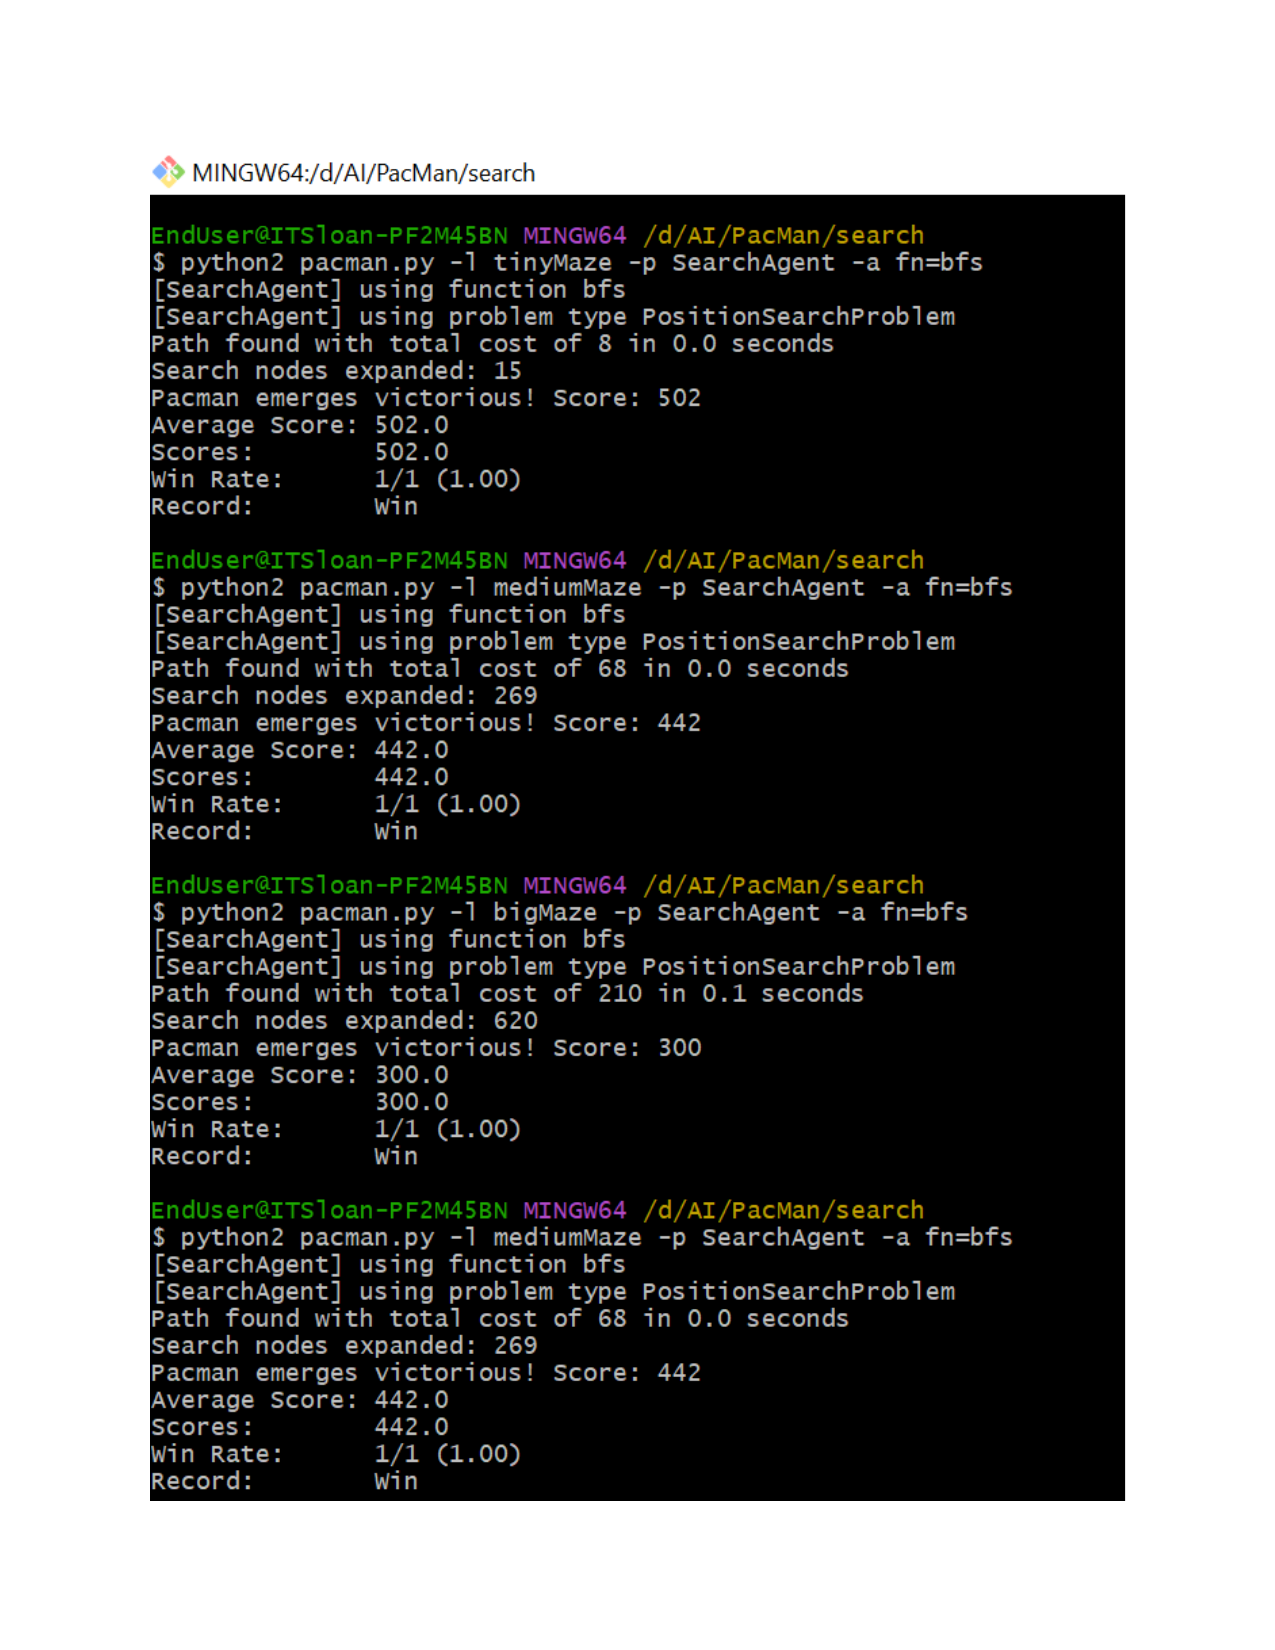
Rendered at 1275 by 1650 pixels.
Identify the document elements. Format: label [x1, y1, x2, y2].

picture [150, 150, 1125, 1501]
